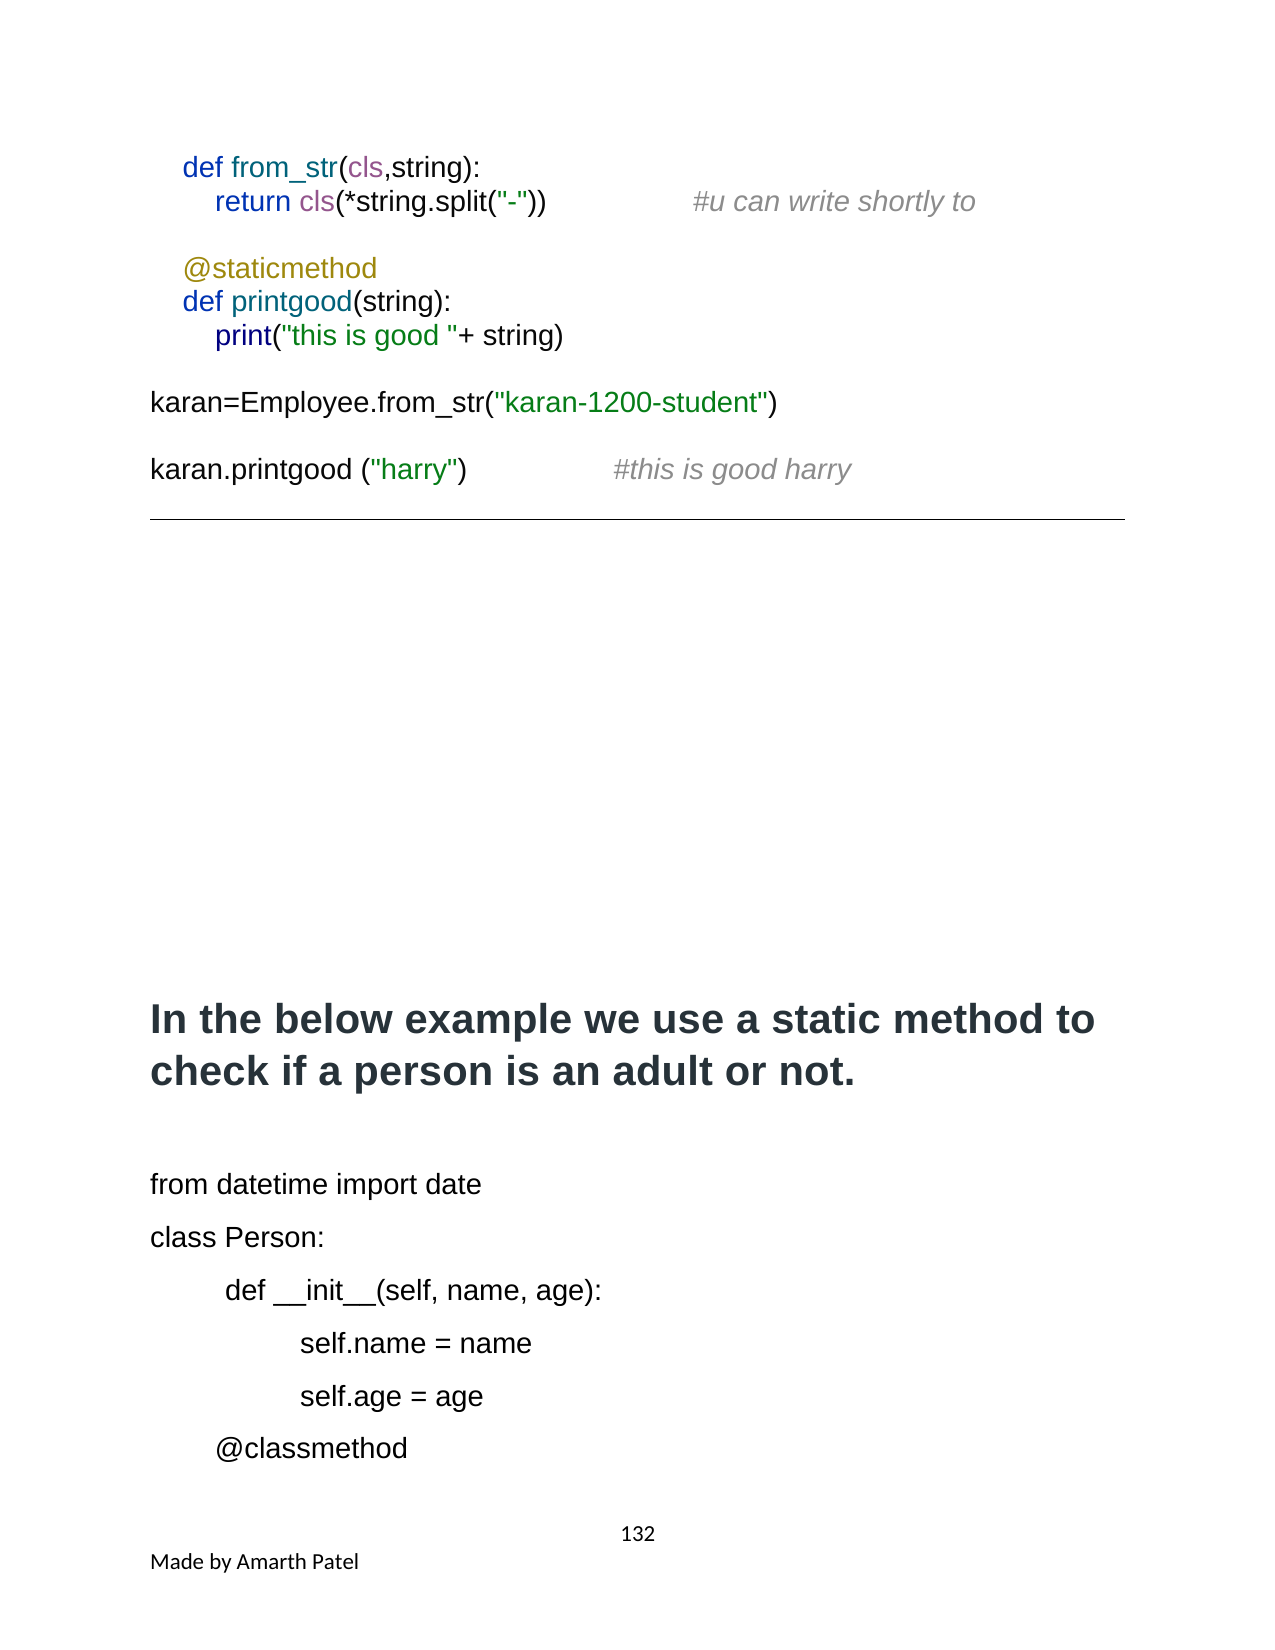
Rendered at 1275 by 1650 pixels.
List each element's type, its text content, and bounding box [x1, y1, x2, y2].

text from datetime import date [150, 1167, 1125, 1201]
text self.age = age [150, 1378, 1125, 1412]
text class Person: [150, 1220, 1125, 1254]
text def __init__(self, name, age): [150, 1273, 1125, 1306]
text self.name = name [150, 1326, 1125, 1359]
text In the below example we use a static method to check if a person is an adult or not. [150, 994, 1125, 1094]
text @classmethod [150, 1431, 1125, 1465]
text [150, 150, 1125, 485]
